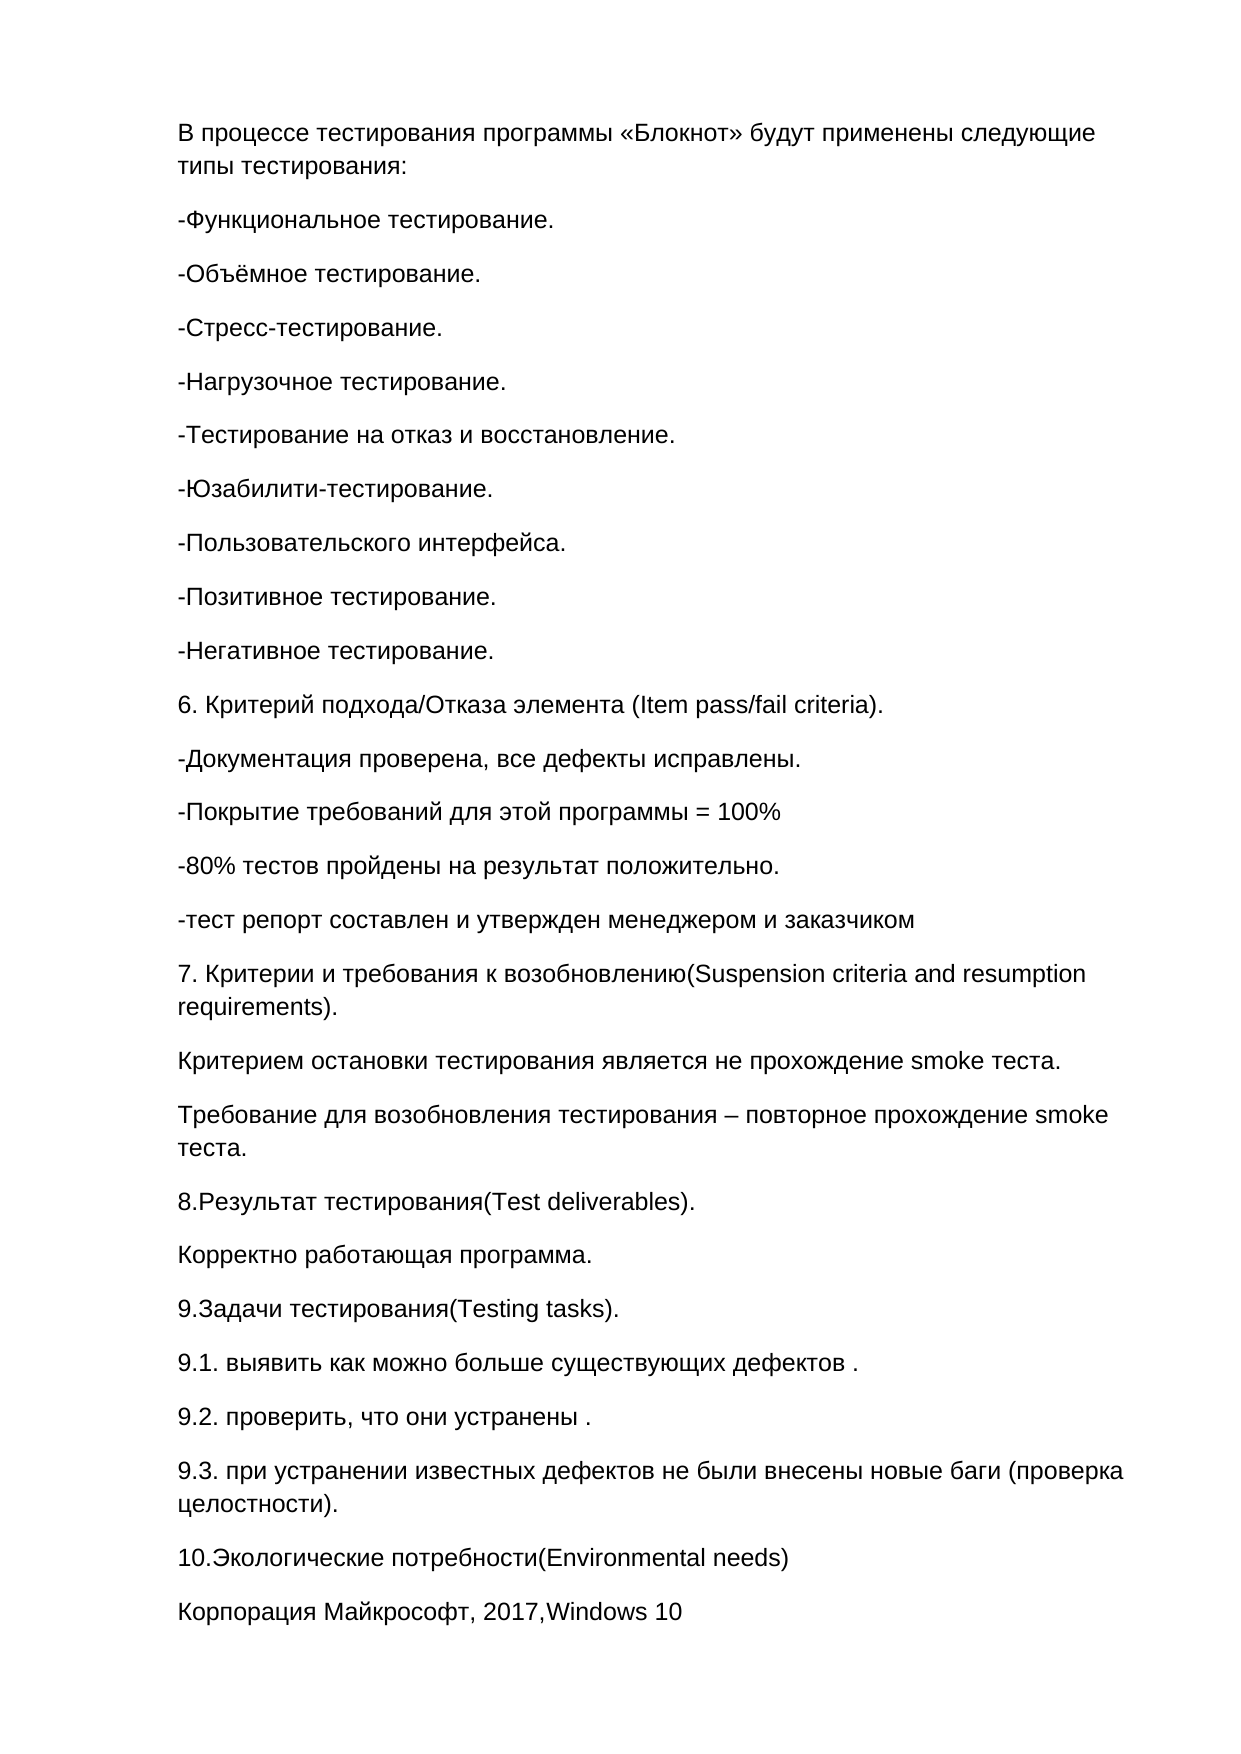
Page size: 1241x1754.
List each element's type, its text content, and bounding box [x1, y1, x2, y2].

text 9.2. проверить, что они устранены . [177, 1402, 1152, 1431]
text 9.1. выявить как можно больше существующих дефектов . [177, 1348, 1152, 1377]
text Требование для возобновления тестирования – повторное прохождение smoke теста. [177, 1100, 1152, 1161]
text -Функциональное тестирование. [177, 205, 1152, 234]
text Критерием остановки тестирования является не прохождение smoke теста. [177, 1046, 1152, 1074]
text -тест репорт составлен и утвержден менеджером и заказчиком [177, 905, 1152, 934]
text -Покрытие требований для этой программы = 100% [177, 797, 1152, 826]
text 8.Результат тестирования(Test deliverables). [177, 1187, 1152, 1215]
text 9.Задачи тестирования(Testing tasks). [177, 1294, 1152, 1323]
text -Пользовательского интерфейса. [177, 528, 1152, 557]
text Корректно работающая программа. [177, 1240, 1152, 1269]
text -Позитивное тестирование. [177, 582, 1152, 611]
text -Стресс-тестирование. [177, 313, 1152, 341]
text -Негативное тестирование. [177, 636, 1152, 664]
text -Объёмное тестирование. [177, 259, 1152, 288]
text -Документация проверена, все дефекты исправлены. [177, 743, 1152, 772]
text -80% тестов пройдены на результат положительно. [177, 851, 1152, 880]
text 9.3. при устранении известных дефектов не были внесены новые баги (проверка целостности). [177, 1456, 1152, 1518]
text -Юзабилити-тестирование. [177, 474, 1152, 503]
text 10.Экологические потребности(Environmental needs) [177, 1543, 1152, 1571]
text 7. Критерии и требования к возобновлению(Suspension criteria and resumption requirements). [177, 959, 1152, 1021]
text Корпорация Майкрософт, 2017,Windows 10 [177, 1597, 1152, 1625]
text В процессе тестирования программы «Блокнот» будут применены следующие типы тестирования: [177, 118, 1152, 180]
text 6. Критерий подхода/Отказа элемента (Item pass/fail criteria). [177, 690, 1152, 718]
text -Нагрузочное тестирование. [177, 367, 1152, 395]
text -Тестирование на отказ и восстановление. [177, 420, 1152, 449]
